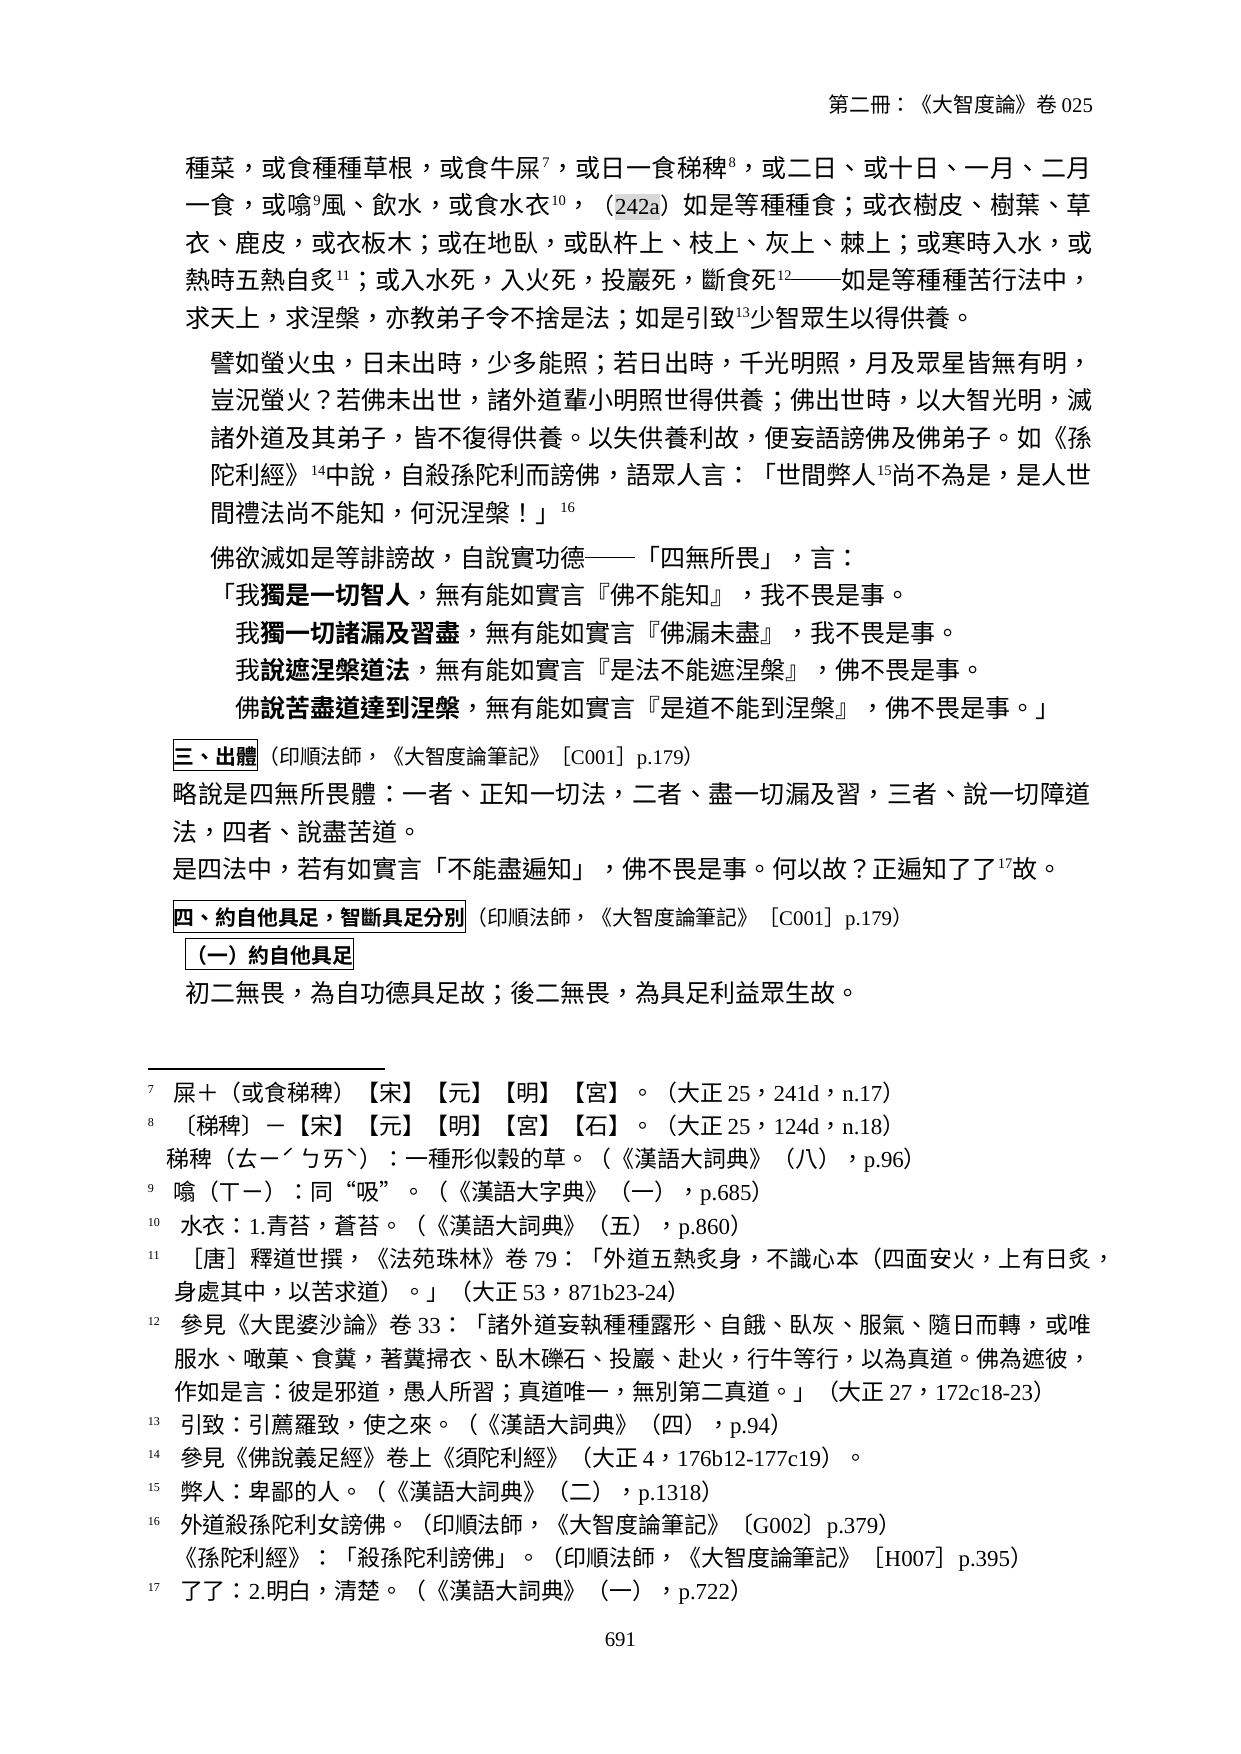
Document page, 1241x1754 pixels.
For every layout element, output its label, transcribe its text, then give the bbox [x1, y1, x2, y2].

text 初二無畏，為自功德具足故；後二無畏，為具足利益眾生故。 [185, 973, 1092, 1010]
text 三、出體（印順法師，《大智度論筆記》［C001］p.179） [173, 736, 1092, 774]
text 佛說苦盡道達到涅槃，無有能如實言『是道不能到涅槃』，佛不畏是事。」 [235, 688, 1092, 725]
text 「我獨是一切智人，無有能如實言『佛不能知』，我不畏是事。 [210, 575, 1092, 613]
text 略說是四無所畏體：一者、正知一切法，二者、盡一切漏及習，三者、說一切障道法，四者、說盡苦道。 [173, 774, 1092, 849]
text 我說遮涅槃道法，無有能如實言『是法不能遮涅槃』，佛不畏是事。 [235, 650, 1092, 688]
text 是四法中，若有如實言「不能盡遍知」，佛不畏是事。何以故？正遍知了了故。 [173, 849, 1092, 886]
text （一）約自他具足 [185, 935, 1092, 973]
text 佛欲滅如是等誹謗故，自說實功德──「四無所畏」，言： [210, 538, 1092, 575]
text 四、約自他具足，智斷具足分別（印順法師，《大智度論筆記》［C001］p.179） [173, 898, 1092, 935]
text 譬如螢火虫，日未出時，少多能照；若日出時，千光明照，月及眾星皆無有明，豈況螢火？若佛未出世，諸外道輩小明照世得供養；佛出世時，以大智光明，滅諸外道及其弟子，皆不復得供養。以失供養利故，便妄語謗佛及佛弟子。如《孫陀利經》中說，自殺孫陀利而謗佛，語眾人言：「世間弊人尚不為是，是人世間禮法尚不能知，何況涅槃！」 [210, 343, 1092, 530]
text 我獨一切諸漏及習盡，無有能如實言『佛漏未盡』，我不畏是事。 [235, 613, 1092, 650]
text 復次，若佛未出，世間外道等種種因緣，欺誑求道、求福人。或食種種果，或食種種菜，或食種種草根，或食牛屎，或日一食稊稗，或二日、或十日、一月、二月一食，或噏風、飲水，或食水衣，（242a）如是等種種食；或衣樹皮、樹葉、草衣、鹿皮，或衣板木；或在地臥，或臥杵上、枝上、灰上、棘上；或寒時入水，或熱時五熱自炙；或入水死，入火死，投巖死，斷食死──如是等種種苦行法中，求天上，求涅槃，亦教弟子令不捨是法；如是引致少智眾生以得供養。 [185, 148, 1092, 335]
